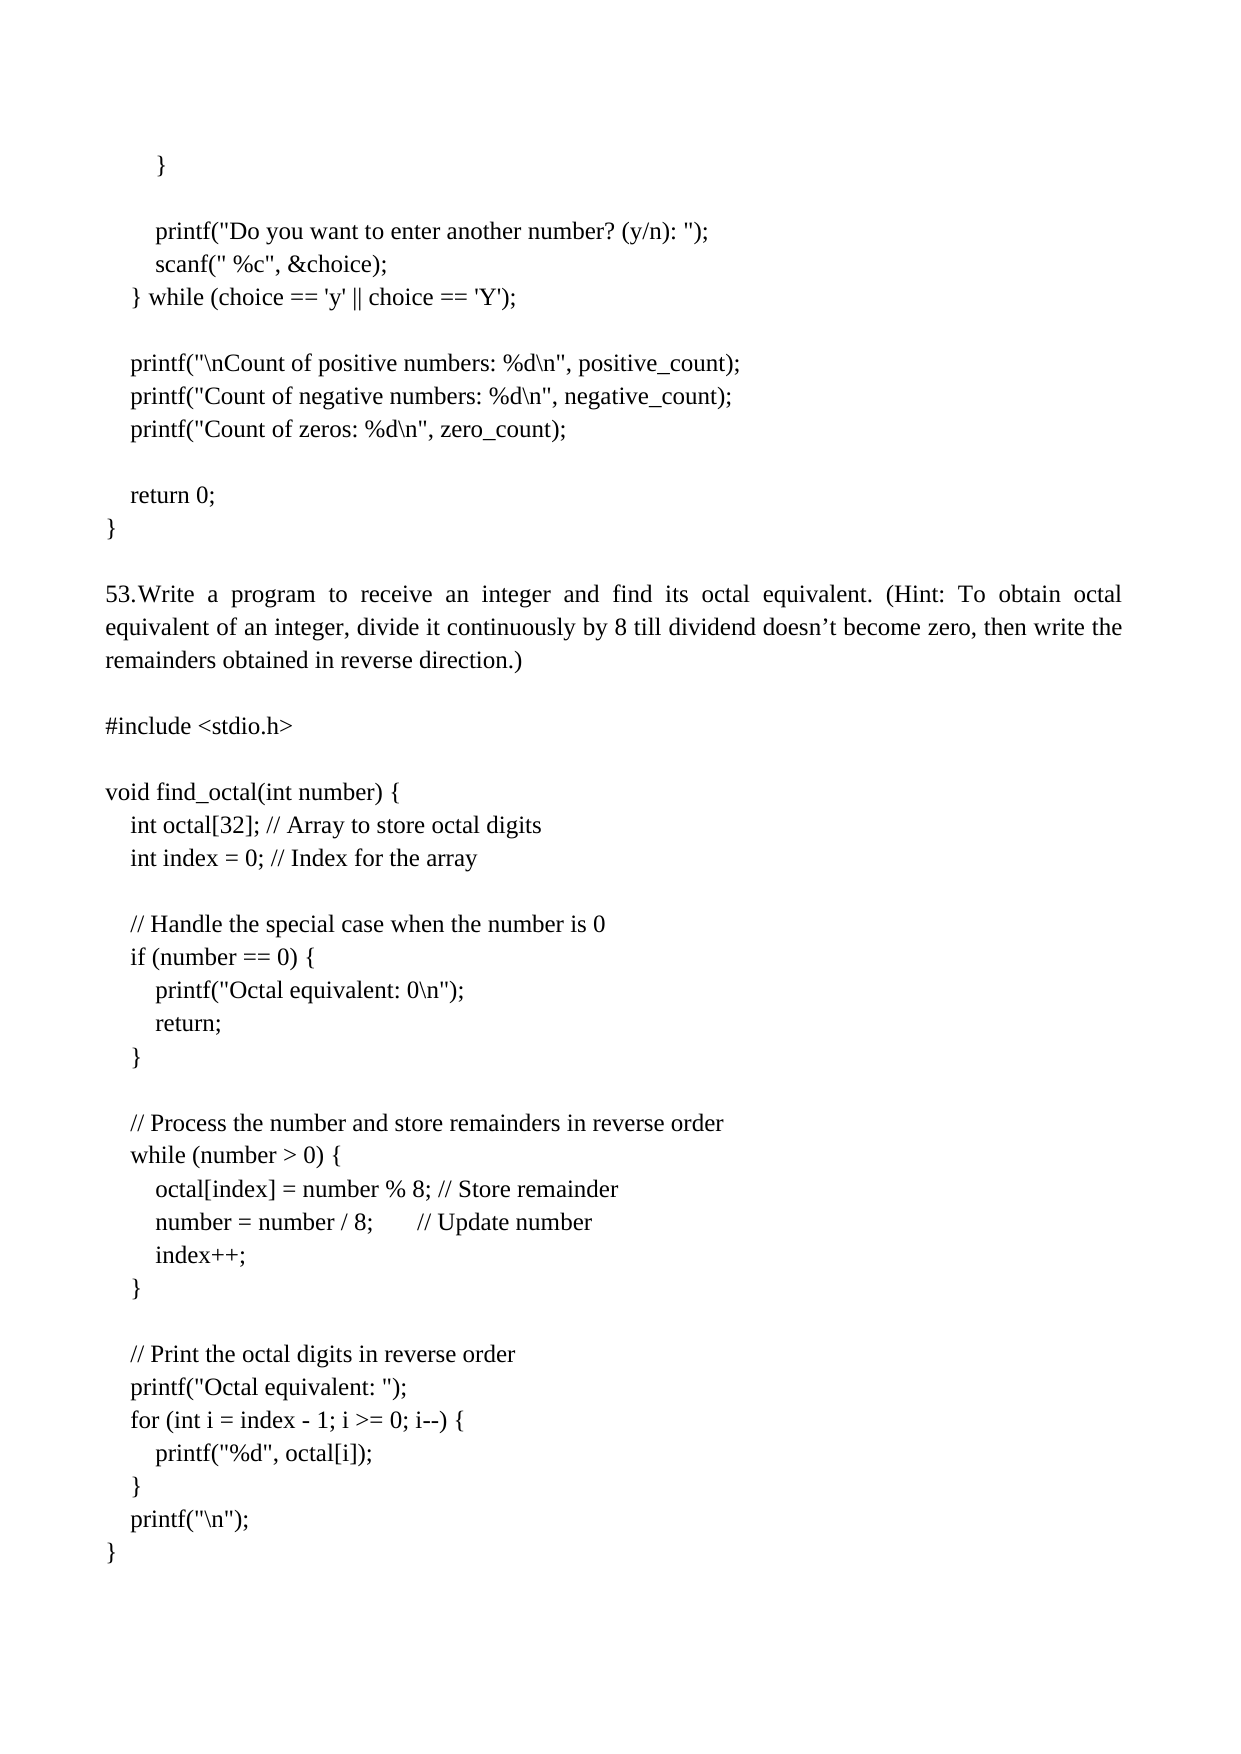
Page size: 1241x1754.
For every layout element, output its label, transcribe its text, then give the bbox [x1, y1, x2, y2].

text // Handle the special case when the number is 0 [105, 909, 1123, 938]
text printf("\nCount of positive numbers: %d\n", positive_count); [105, 348, 1123, 377]
text int octal[32]; // Array to store octal digits [105, 810, 1123, 839]
text } [105, 1471, 1123, 1499]
text // Process the number and store remainders in reverse order [105, 1108, 1123, 1136]
text printf("Do you want to enter another number? (y/n): "); [105, 216, 1123, 245]
text printf("Octal equivalent: "); [105, 1372, 1123, 1401]
text } while (choice == 'y' || choice == 'Y'); [105, 282, 1123, 311]
text return; [105, 1008, 1123, 1037]
text #include <stdio.h> [105, 711, 1123, 740]
text printf("Count of negative numbers: %d\n", negative_count); [105, 381, 1123, 410]
text printf("\n"); [105, 1504, 1123, 1533]
text int index = 0; // Index for the array [105, 843, 1123, 872]
text } [105, 1537, 1123, 1566]
text // Print the octal digits in reverse order [105, 1339, 1123, 1367]
text } [105, 150, 1123, 179]
text printf("Octal equivalent: 0\n"); [105, 976, 1123, 1004]
list Write a program to receive an integer and find its octal equivalent. (Hint: To obtain octal equivalent of an integer, divide it continuously by 8 till dividend doesn’t become zero, then write the remainders obtained in reverse direction.) [105, 579, 1123, 674]
text } [105, 1273, 1123, 1301]
text scanf(" %c", &choice); [105, 249, 1123, 278]
text return 0; [105, 480, 1123, 509]
text while (number > 0) { [105, 1141, 1123, 1169]
text printf("%d", octal[i]); [105, 1438, 1123, 1467]
text octal[index] = number % 8; // Store remainder [105, 1174, 1123, 1202]
text for (int i = index - 1; i >= 0; i--) { [105, 1405, 1123, 1433]
text printf("Count of zeros: %d\n", zero_count); [105, 414, 1123, 443]
text if (number == 0) { [105, 942, 1123, 971]
text void find_octal(int number) { [105, 777, 1123, 806]
text number = number / 8; // Update number [105, 1207, 1123, 1235]
text } [105, 513, 1123, 542]
text } [105, 1042, 1123, 1070]
text index++; [105, 1240, 1123, 1268]
